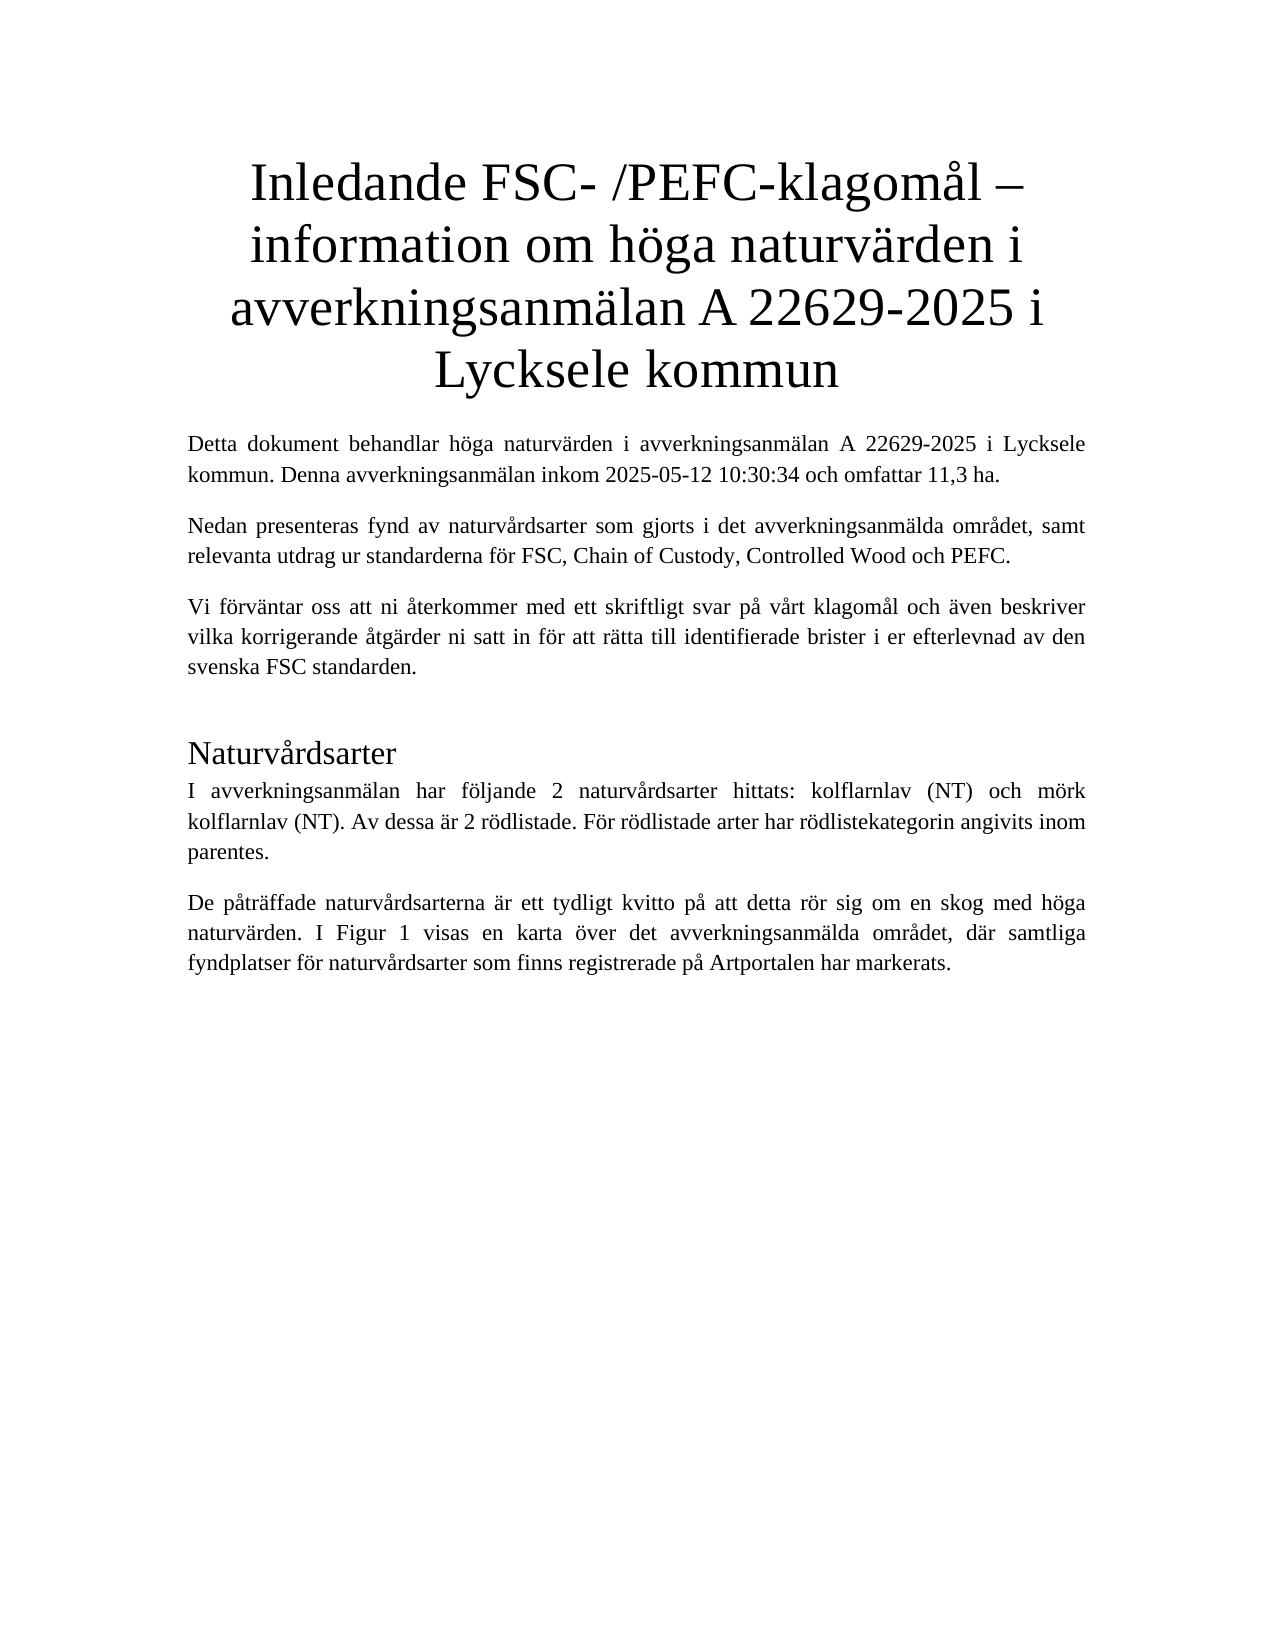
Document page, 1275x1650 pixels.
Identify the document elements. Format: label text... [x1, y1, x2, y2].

text Vi förväntar oss att ni återkommer med ett skriftligt svar på vårt klagomål och även beskriver vilka korrigerande åtgärder ni satt in för att rätta till identifierade brister i er efterlevnad av den svenska FSC standarden. [187, 593, 1087, 680]
text Nedan presenteras fynd av naturvårdsarter som gjorts i det avverkningsanmälda området, samt relevanta utdrag ur standarderna för FSC, Chain of Custody, Controlled Wood och PEFC. [187, 512, 1087, 568]
subtitle Naturvårdsarter [187, 733, 1087, 772]
text De påträffade naturvårdsarterna är ett tydligt kvitto på att detta rör sig om en skog med höga naturvärden. I Figur 1 visas en karta över det avverkningsanmälda området, där samtliga fyndplatser för naturvårdsarter som finns registrerade på Artportalen har markerats. [187, 889, 1087, 976]
text I avverkningsanmälan har följande 2 naturvårdsarter hittats: kolflarnlav (NT) och mörk kolflarnlav (NT). Av dessa är 2 rödlistade. För rödlistade arter har rödlistekategorin angivits inom parentes. [187, 778, 1087, 864]
title Inledande FSC- /PEFC-klagomål – information om höga naturvärden i avverkningsanmälan A 22629-2025 i Lycksele kommun [187, 150, 1087, 399]
text Detta dokument behandlar höga naturvärden i avverkningsanmälan A 22629-2025 i Lycksele kommun. Denna avverkningsanmälan inkom 2025-05-12 10:30:34 och omfattar 11,3 ha. [187, 430, 1087, 487]
